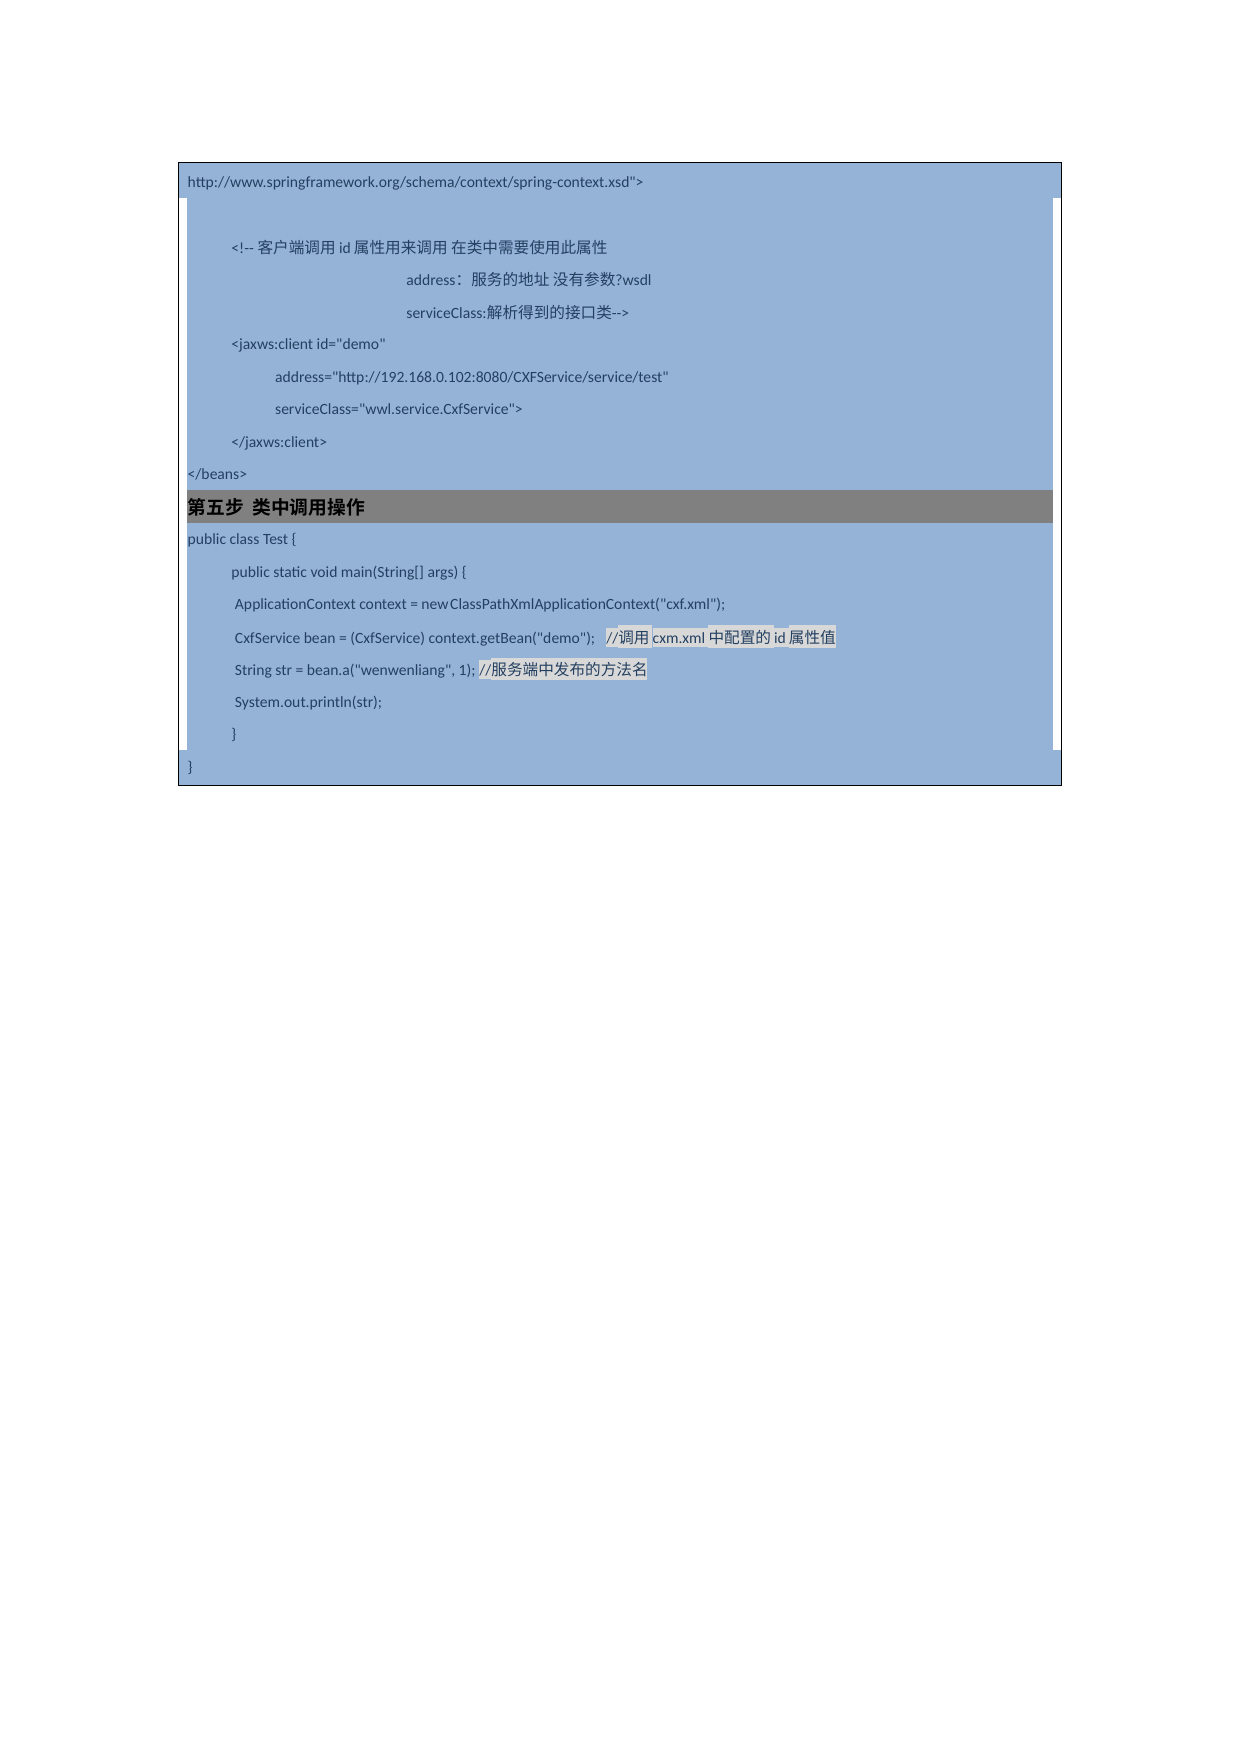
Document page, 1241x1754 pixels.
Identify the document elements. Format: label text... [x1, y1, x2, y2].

text } [179, 747, 1061, 785]
text address：服务的地址 没有参数?wsdl [187, 263, 1053, 295]
text ApplicationContext context = new ClassPathXmlApplicationContext("cxf.xml"); [187, 588, 1053, 620]
text 第五步 类中调用操作 [187, 490, 1053, 523]
text serviceClass:解析得到的接口类--> [187, 295, 1053, 328]
text http://www.springframework.org/schema/context/spring-context.xsd"> [179, 163, 1061, 198]
text public class Test { [187, 523, 1053, 555]
text </jaxws:client> [187, 425, 1053, 458]
text serviceClass="wwl.service.CxfService"> [187, 393, 1053, 425]
text </beans> [187, 458, 1053, 490]
text System.out.println(str); [187, 685, 1053, 718]
text } [187, 718, 1053, 747]
text CxfService bean = (CxfService) context.getBean("demo"); //调用cxm.xml中配置的id属性值 [187, 620, 1053, 653]
text <jaxws:client id="demo" [187, 328, 1053, 360]
text address="http://192.168.0.102:8080/CXFService/service/test" [187, 360, 1053, 393]
text String str = bean.a("wenwenliang", 1); //服务端中发布的方法名 [187, 653, 1053, 685]
text public static void main(String[] args) { [187, 555, 1053, 588]
text <!-- 客户端调用 id属性用来调用 在类中需要使用此属性 [187, 230, 1053, 263]
